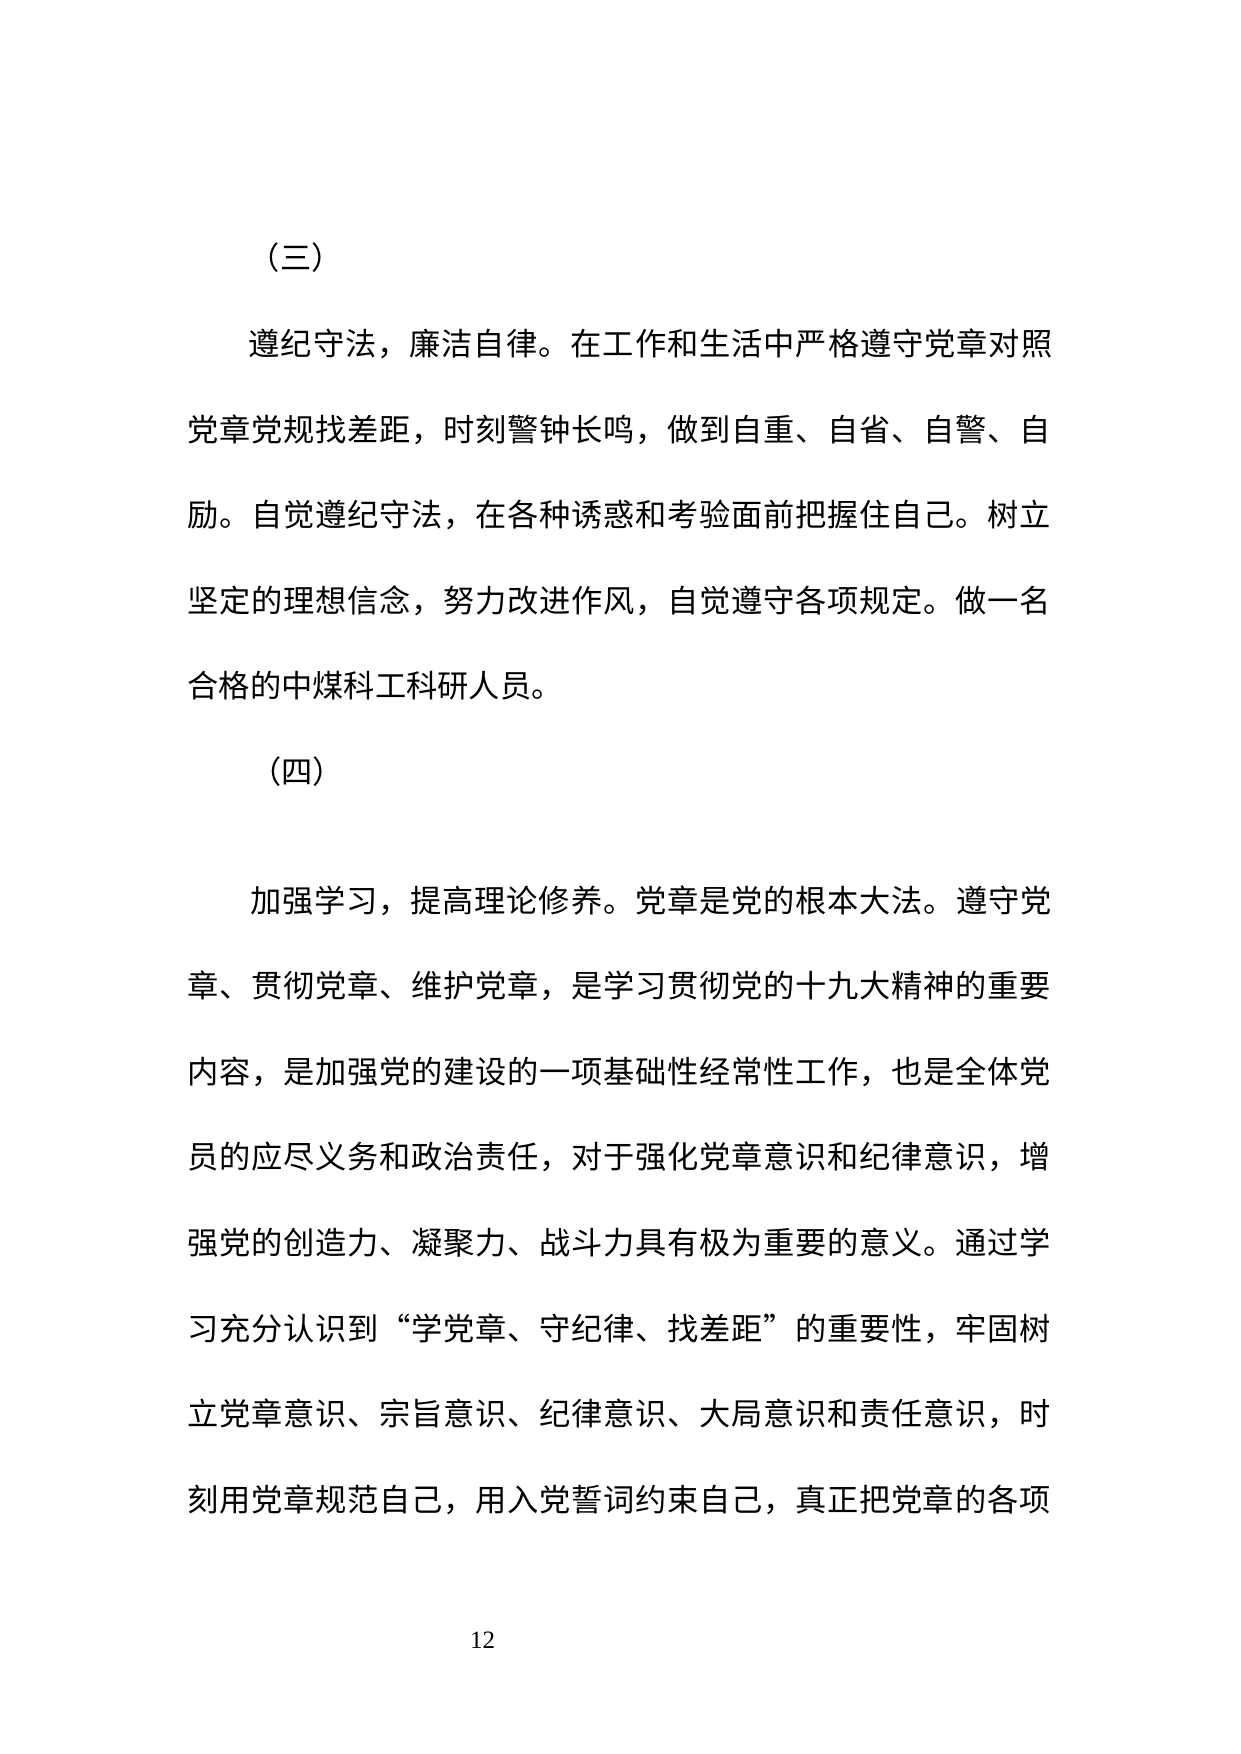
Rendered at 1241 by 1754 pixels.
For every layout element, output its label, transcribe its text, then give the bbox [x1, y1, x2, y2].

text （三） [187, 213, 1053, 299]
text （四） [187, 727, 1053, 813]
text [187, 856, 1053, 1541]
text 遵纪守法，廉洁自律。在工作和生活中严格遵守党章对照党章党规找差距，时刻警钟长鸣，做到自重、自省、自警、自励。自觉遵纪守法，在各种诱惑和考验面前把握住自己。树立坚定的理想信念，努力改进作风，自觉遵守各项规定。做一名合格的中煤科工科研人员。 [187, 299, 1053, 727]
